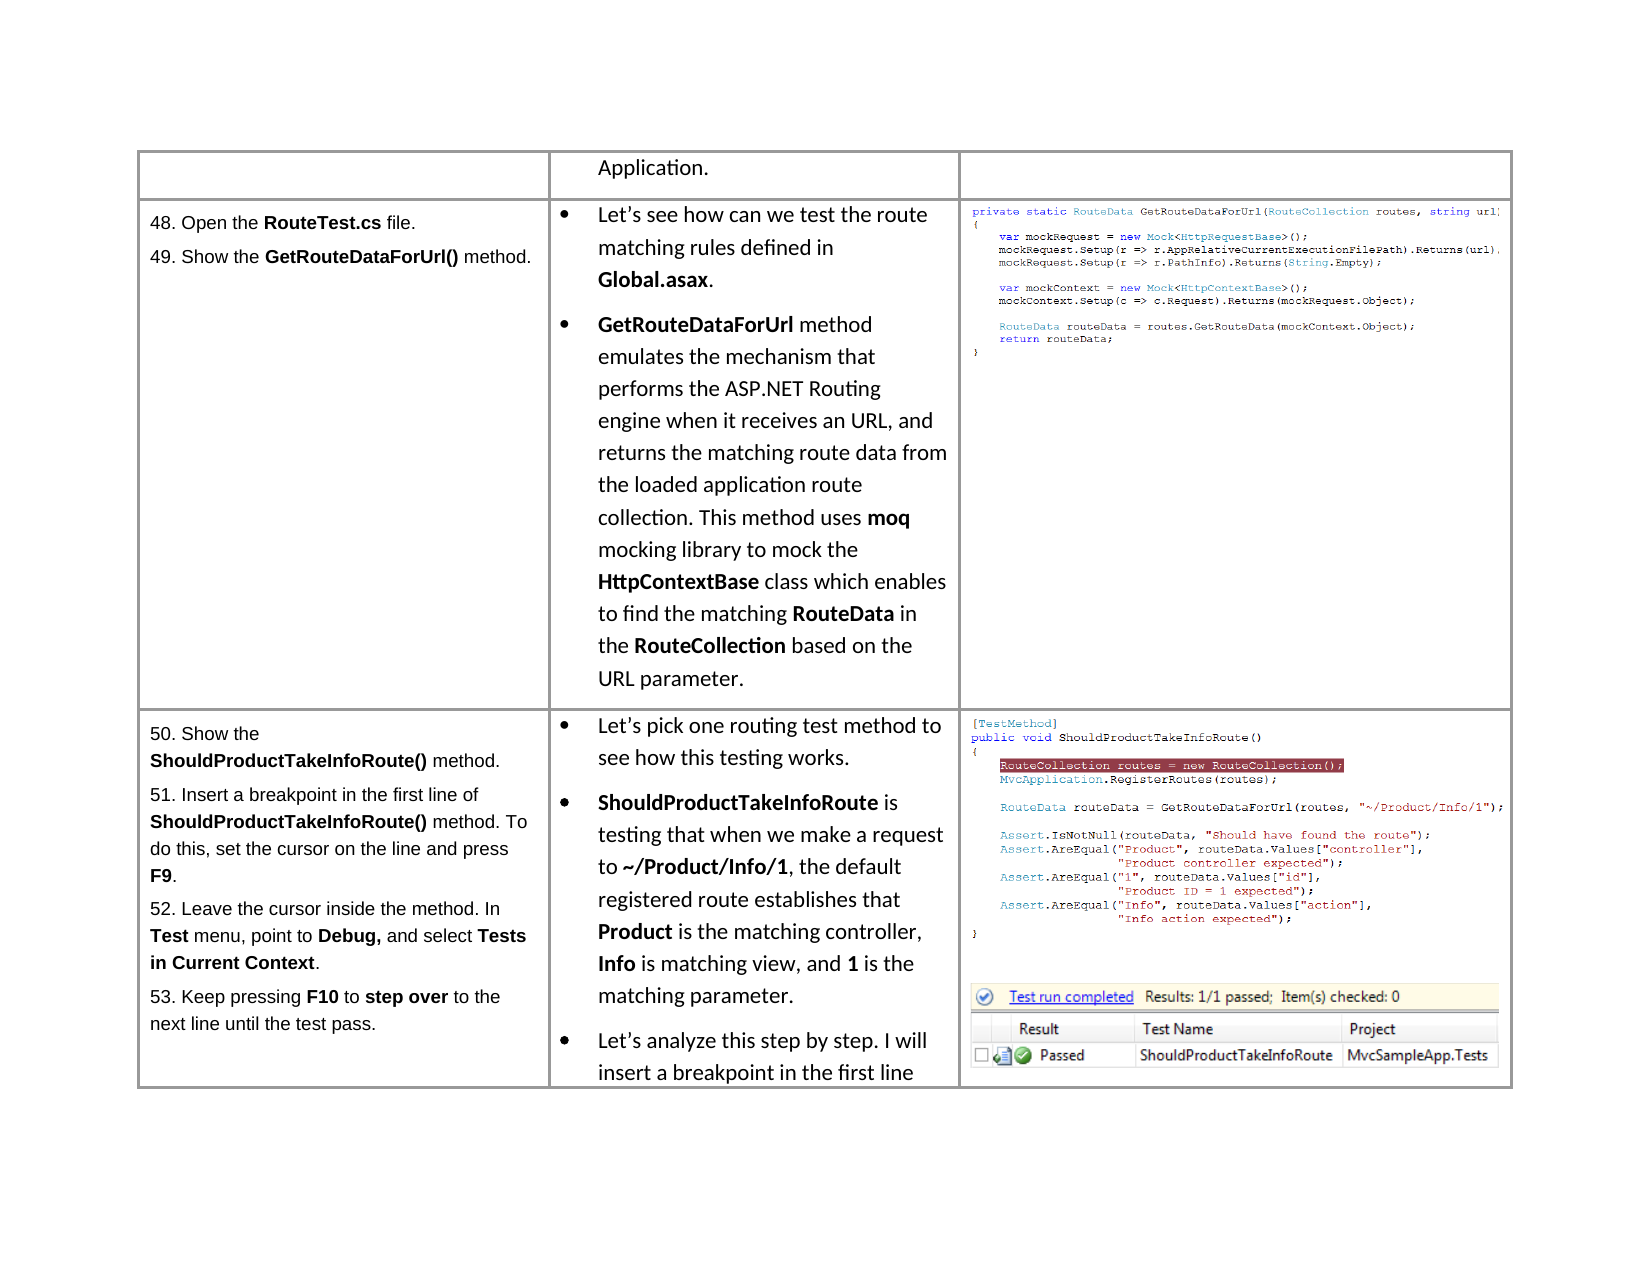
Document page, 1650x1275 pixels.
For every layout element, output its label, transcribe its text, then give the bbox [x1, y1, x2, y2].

picture [970, 983, 1499, 1068]
table_cell [961, 201, 1510, 708]
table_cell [140, 153, 548, 197]
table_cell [551, 711, 958, 1086]
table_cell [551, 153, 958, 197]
picture [970, 206, 1499, 360]
table_cell 48. Open the RouteTest.cs file. 49. Show the GetRouteDataForUrl() method. [140, 201, 548, 708]
table_cell [961, 711, 1510, 1086]
picture [970, 717, 1505, 944]
table_cell [961, 153, 1510, 197]
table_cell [140, 711, 548, 1086]
table_cell Let’s see how can we test the route matching rules defined in Global.asax. GetRouteDataForUrl method emulates the mechanism that performs the ASP.NET Routing engine when it receives an URL, and returns the matching route data from the loaded application route collection. This method uses moq mocking library to mock the HttpContextBase class which enables to find the matching RouteData in the RouteCollection based on the URL parameter. [551, 201, 958, 708]
